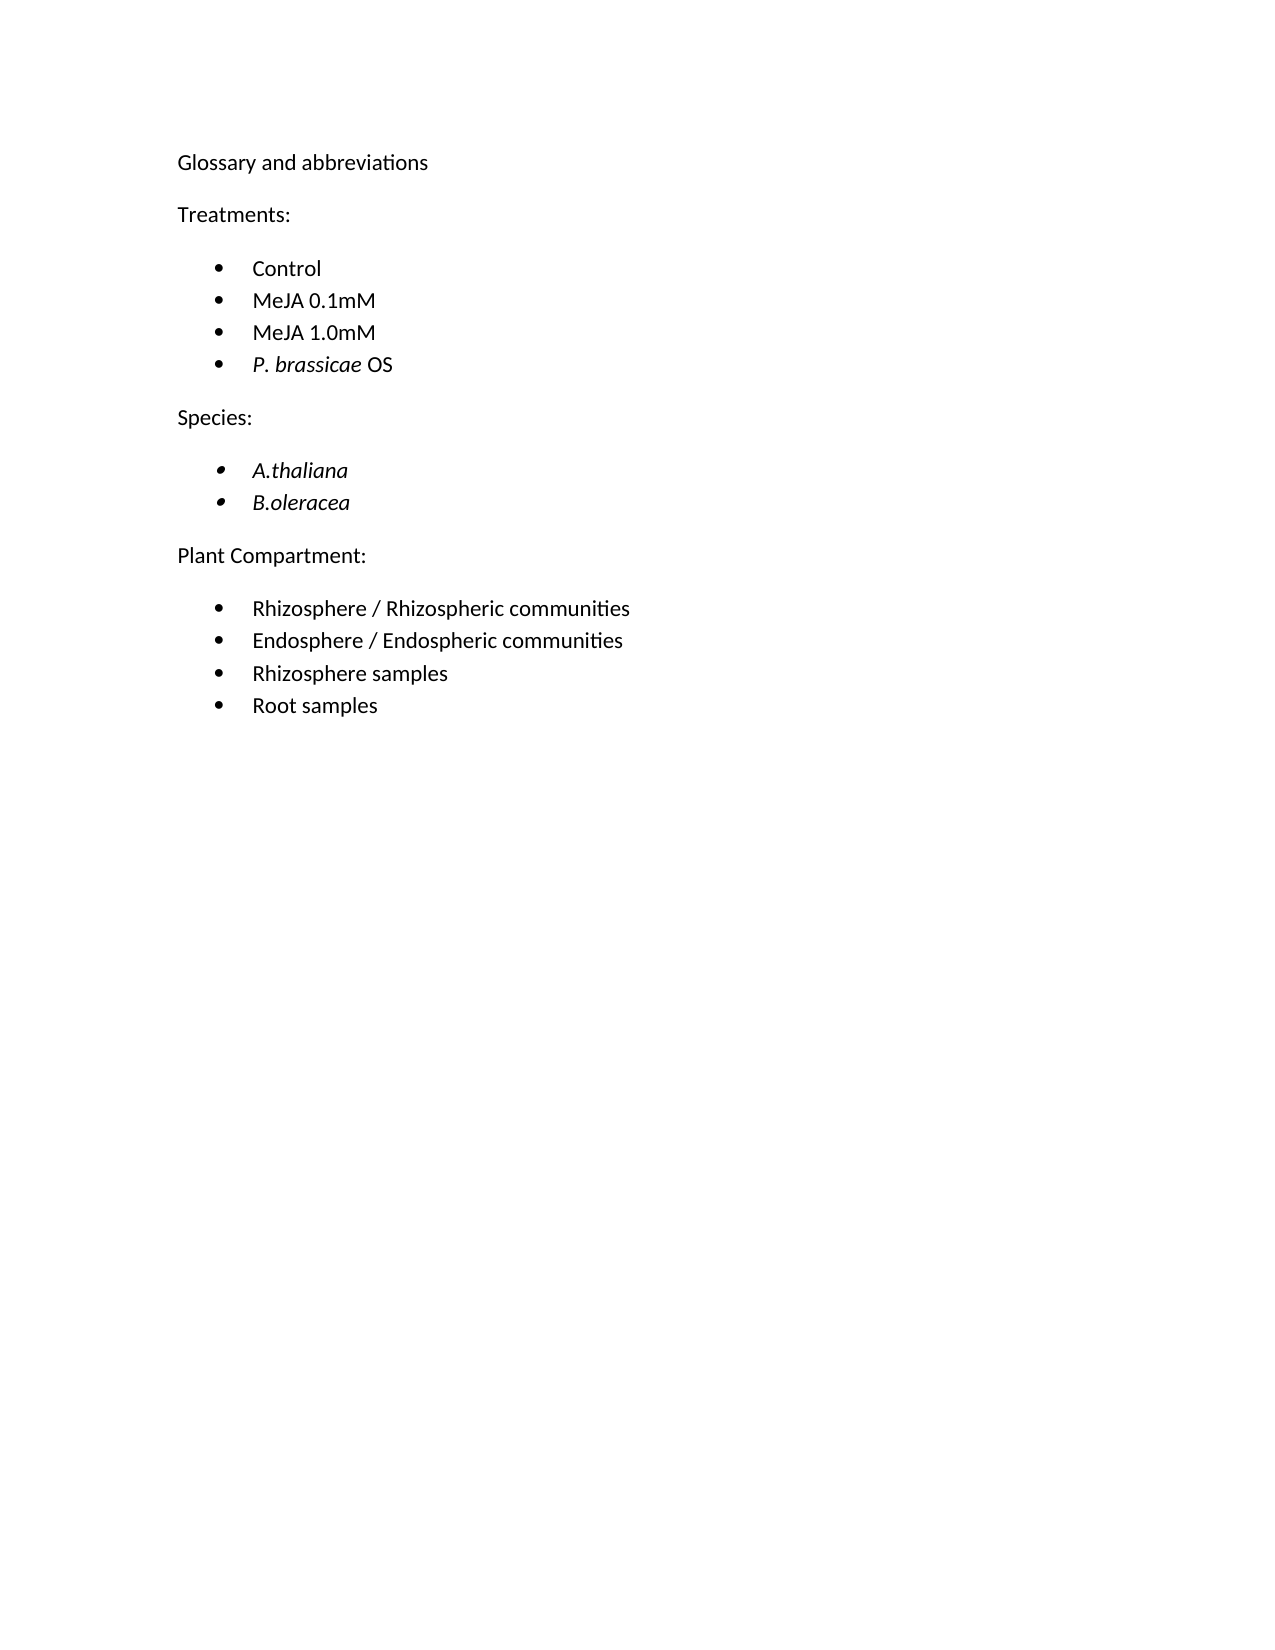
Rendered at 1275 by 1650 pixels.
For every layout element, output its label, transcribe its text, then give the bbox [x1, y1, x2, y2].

text Treatments: [177, 201, 1098, 229]
list A.thaliana [215, 456, 1098, 484]
list Rhizosphere / Rhizospheric communities [215, 594, 1098, 622]
text Species: [177, 403, 1098, 431]
list P. brassicae OS [215, 350, 1098, 378]
list Root samples [215, 691, 1098, 719]
list Endosphere / Endospheric communities [215, 627, 1098, 655]
list Control [215, 254, 1098, 282]
text Glossary and abbreviations [177, 148, 1098, 176]
text Plant Compartment: [177, 541, 1098, 569]
list MeJA 1.0mM [215, 318, 1098, 346]
list B.oleracea [215, 488, 1098, 516]
list MeJA 0.1mM [215, 286, 1098, 314]
list Rhizosphere samples [215, 659, 1098, 687]
